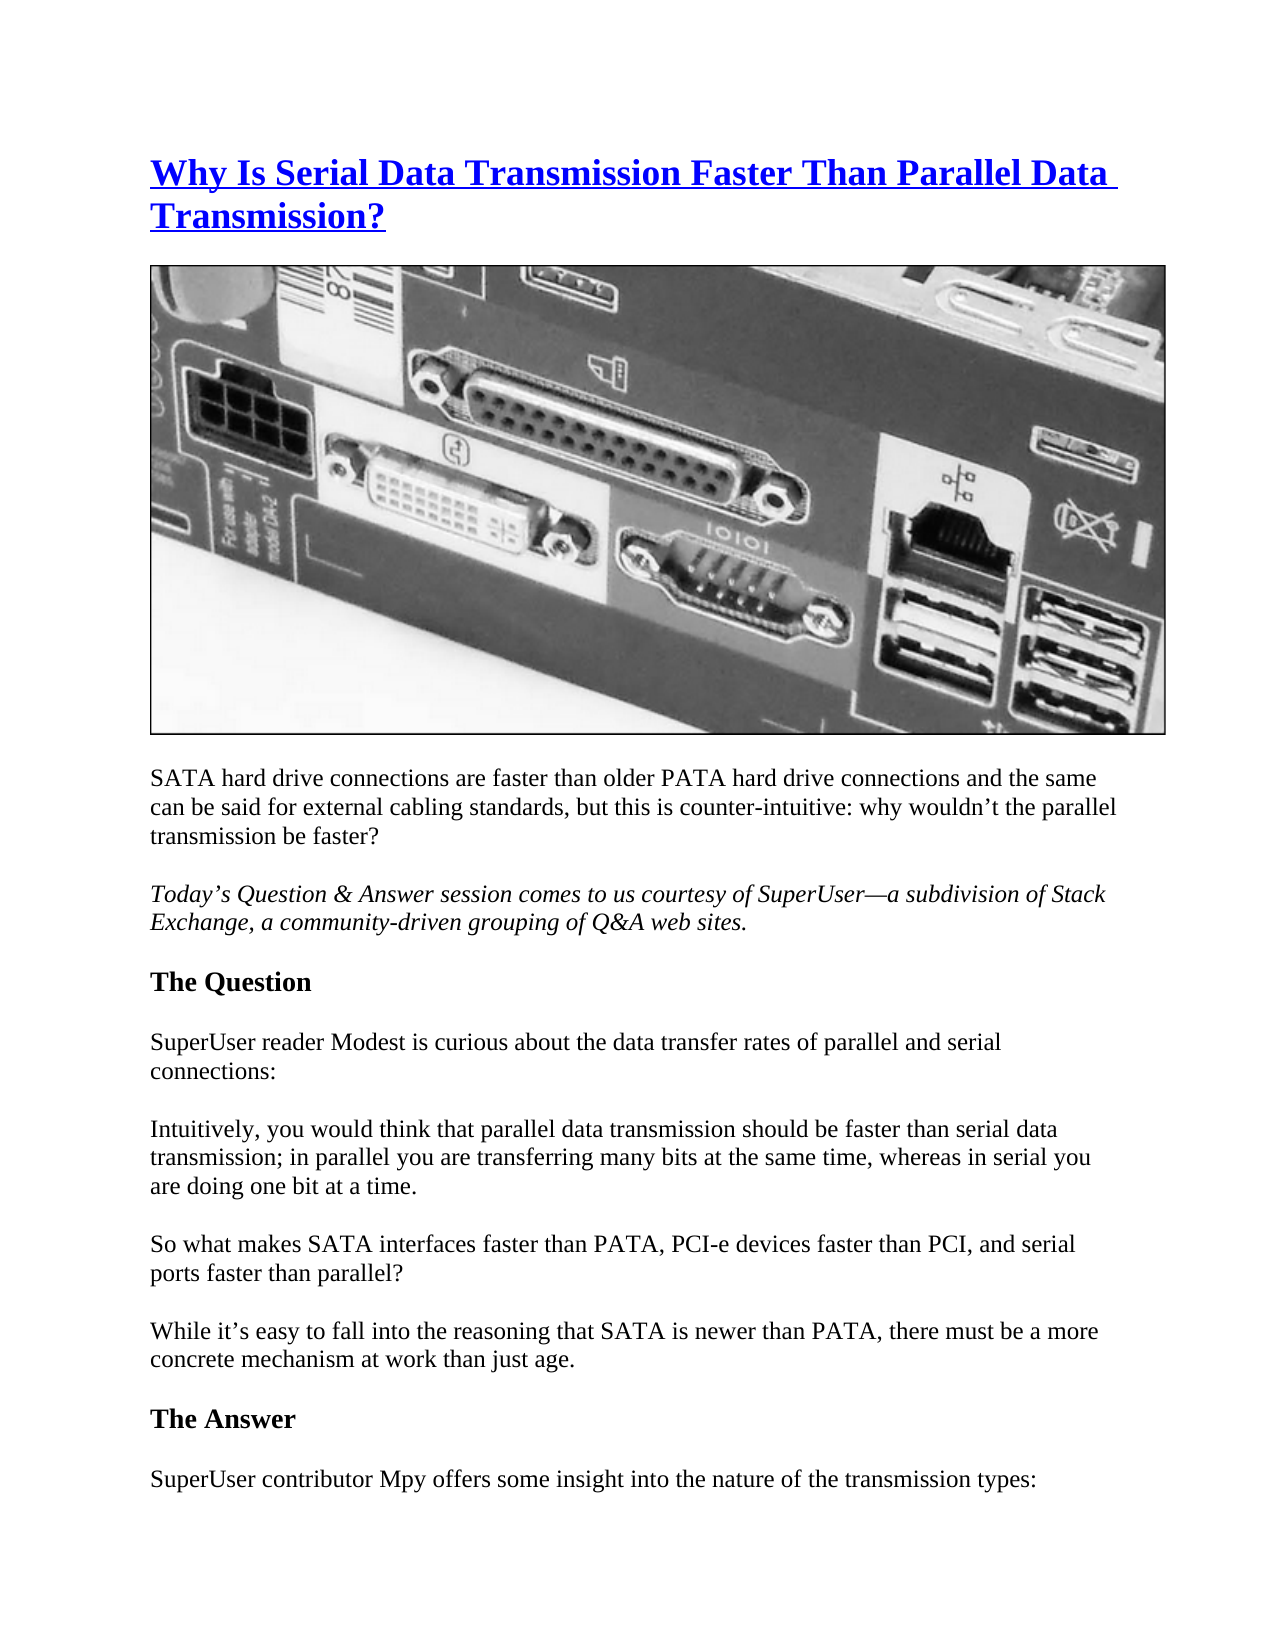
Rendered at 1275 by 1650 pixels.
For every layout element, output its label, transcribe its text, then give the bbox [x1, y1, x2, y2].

text While it’s easy to fall into the reasoning that SATA is newer than PATA, there must be a more concrete mechanism at work than just age. [150, 1316, 1125, 1373]
text SuperUser contributor Mpy offers some insight into the nature of the transmission types: [150, 1464, 1125, 1493]
text Intuitively, you would think that parallel data transmission should be faster than serial data transmission; in parallel you are transferring many bits at the same time, whereas in serial you are doing one bit at a time. [150, 1114, 1125, 1200]
text So what makes SATA interfaces faster than PATA, PCI-e devices faster than PCI, and serial ports faster than parallel? [150, 1229, 1125, 1287]
text SuperUser reader Modest is curious about the data transfer rates of parallel and serial connections: [150, 1027, 1125, 1084]
text SATA hard drive connections are faster than older PATA hard drive connections and the same can be said for external cabling standards, but this is counter-intuitive: why wouldn’t the parallel transmission be faster? [150, 763, 1125, 849]
text The Question [150, 965, 1125, 998]
picture [150, 265, 1166, 735]
text Why Is Serial Data Transmission Faster Than Parallel Data Transmission? [150, 150, 1125, 236]
text The Answer [150, 1402, 1125, 1435]
text Today’s Question & Answer session comes to us courtesy of SuperUser—a subdivision of Stack Exchange, a community-driven grouping of Q&A web sites. [150, 879, 1125, 936]
